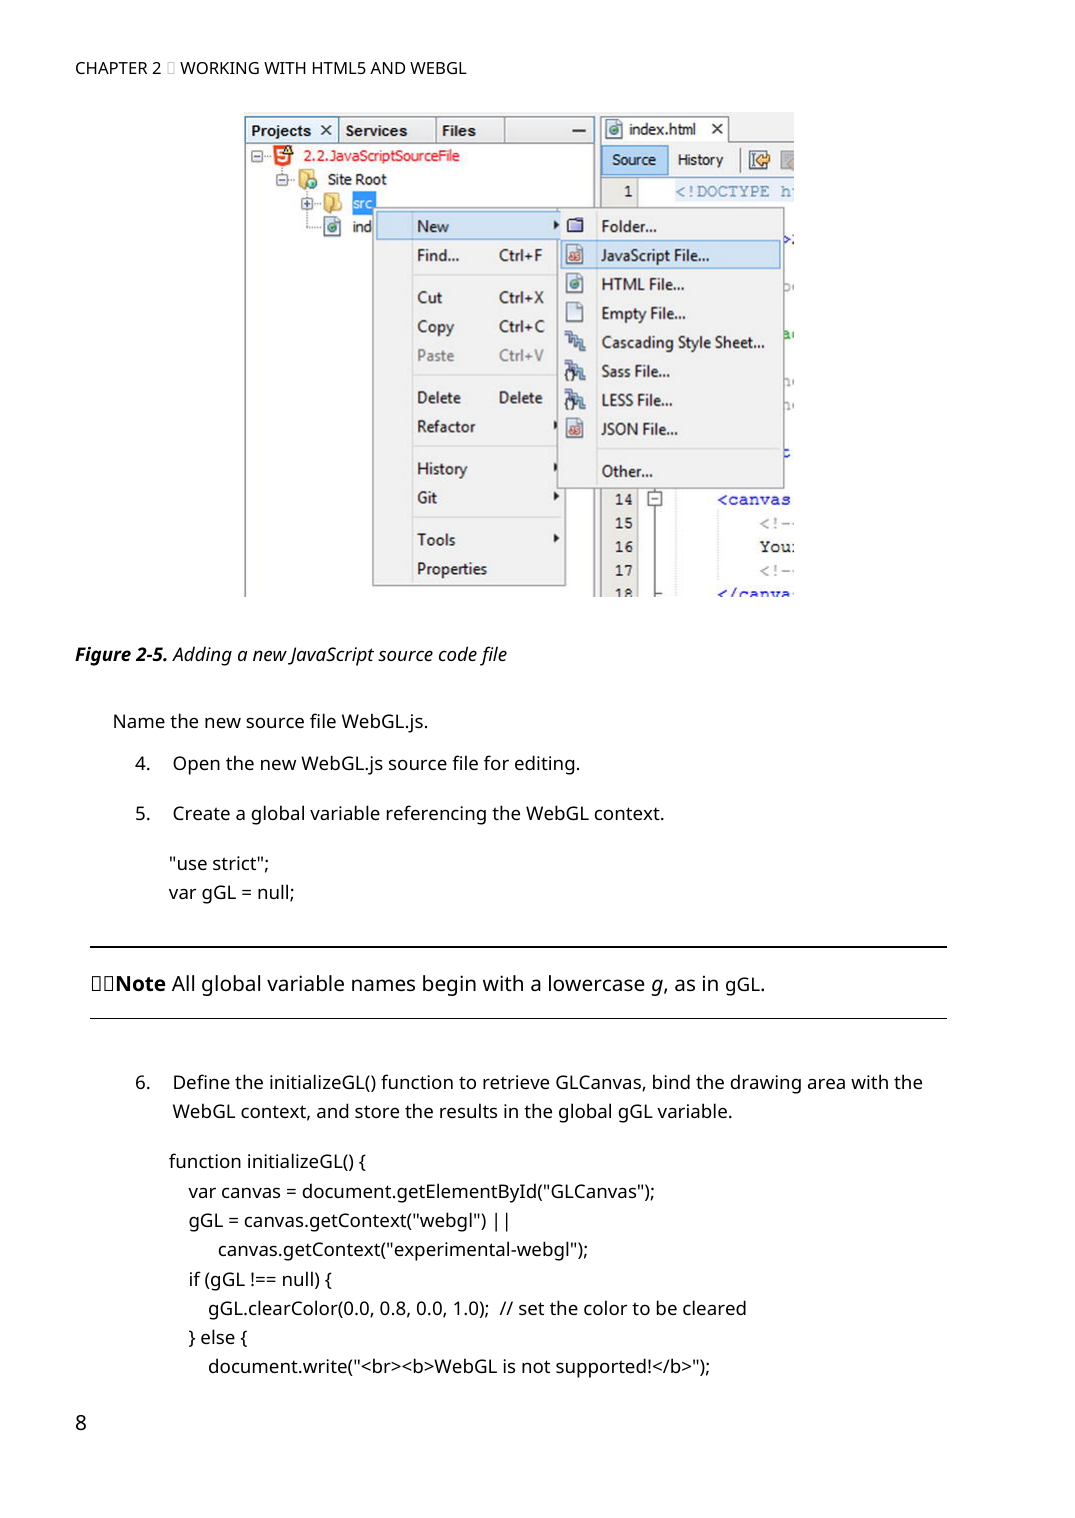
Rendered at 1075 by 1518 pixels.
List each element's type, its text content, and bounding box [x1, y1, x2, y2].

text if (gGL !== null) { [169, 1266, 962, 1291]
text gGL.clearColor(0.0, 0.8, 0.0, 1.0); // set the color to be cleared [169, 1295, 962, 1321]
text Figure 2-5. Adding a new JavaScript source code file [75, 642, 962, 667]
text Note All global variable names begin with a lowercase g, as in gGL. [90, 948, 947, 1018]
text function initializeGL() { [169, 1149, 962, 1174]
text } else { [169, 1324, 962, 1350]
text gGL = canvas.getContext("webgl") || [169, 1207, 962, 1233]
text canvas.getContext("experimental-webgl"); [169, 1237, 962, 1262]
text Name the new source file WebGL.js. [75, 708, 962, 734]
text var gGL = null; [169, 880, 962, 905]
list Define the initializeGL() function to retrieve GLCanvas, bind the drawing area with the WebGL context, and store the results in the global gGL variable. [135, 1069, 962, 1124]
picture [243, 112, 794, 597]
list Create a global variable referencing the WebGL context. [135, 800, 962, 826]
list Open the new WebGL.js source file for editing. [135, 750, 962, 776]
text var canvas = document.getElementById("GLCanvas"); [169, 1178, 962, 1203]
text document.write("<br><b>WebGL is not supported!</b>"); [169, 1354, 962, 1379]
text "use strict"; [169, 850, 962, 876]
